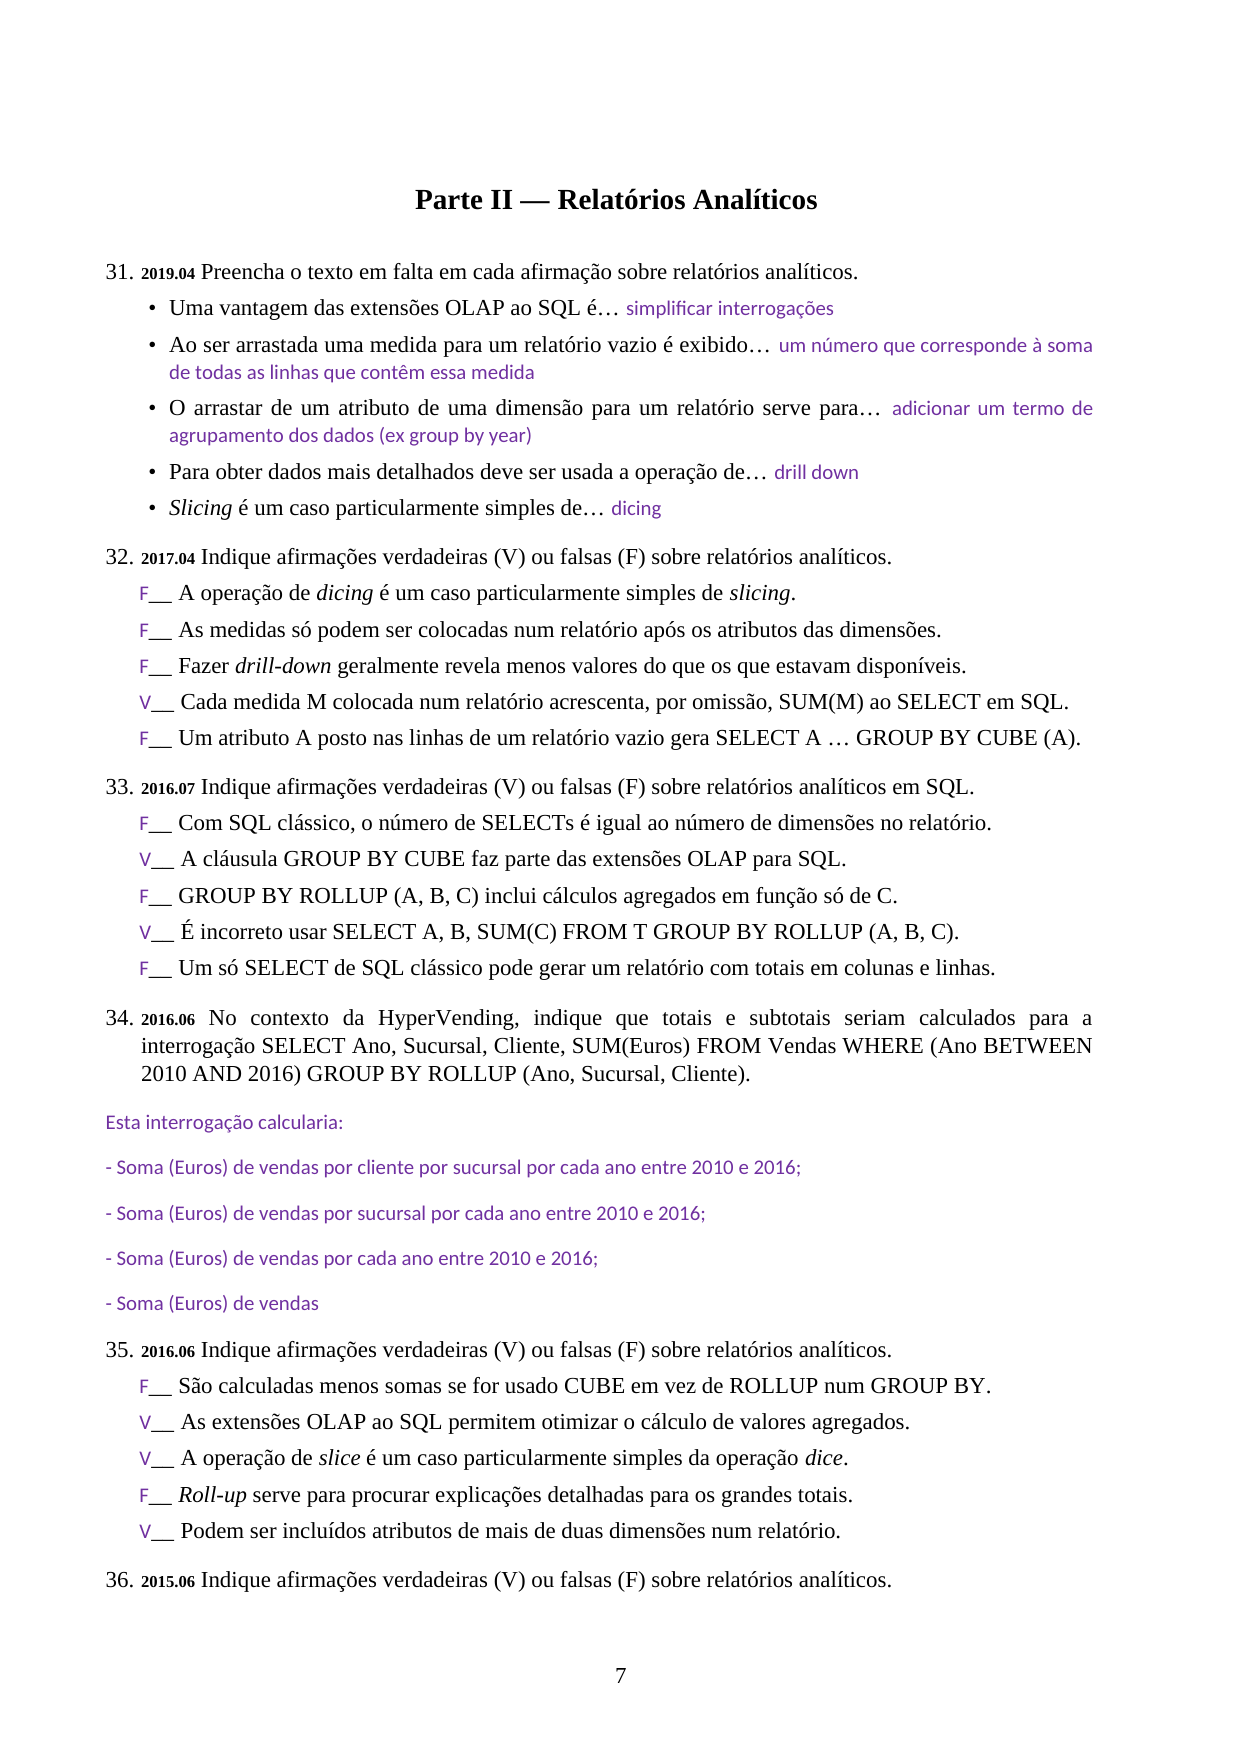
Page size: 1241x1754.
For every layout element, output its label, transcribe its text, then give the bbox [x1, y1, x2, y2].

text V__ É incorreto usar SELECT A, B, SUM(C) FROM T GROUP BY ROLLUP (A, B, C). [139, 918, 1094, 944]
text F__ Roll-up serve para procurar explicações detalhadas para os grandes totais. [139, 1481, 1094, 1507]
text - Soma (Euros) de vendas [105, 1291, 1094, 1316]
text F__ Fazer drill-down geralmente revela menos valores do que os que estavam disponíveis. [139, 652, 1094, 678]
text Esta interrogação calcularia: [105, 1109, 1094, 1134]
list 2015.06 Indique afirmações verdadeiras (V) ou falsas (F) sobre relatórios analíticos. [105, 1566, 1094, 1593]
text V__ As extensões OLAP ao SQL permitem otimizar o cálculo de valores agregados. [139, 1408, 1094, 1435]
subtitle Parte II — Relatórios Analíticos [147, 182, 1086, 215]
text F__ As medidas só podem ser colocadas num relatório após os atributos das dimensões. [139, 616, 1094, 642]
text V__ A operação de slice é um caso particularmente simples da operação dice. [139, 1444, 1094, 1471]
list Para obter dados mais detalhados deve ser usada a operação de… drill down [148, 458, 1094, 484]
list 2016.06 No contexto da HyperVending, indique que totais e subtotais seriam calculados para a interrogação SELECT Ano, Sucursal, Cliente, SUM(Euros) FROM Vendas WHERE (Ano BETWEEN 2010 AND 2016) GROUP BY ROLLUP (Ano, Sucursal, Cliente). [105, 1003, 1094, 1087]
text - Soma (Euros) de vendas por cliente por sucursal por cada ano entre 2010 e 2016; [105, 1154, 1094, 1180]
list Slicing é um caso particularmente simples de… dicing [148, 494, 1094, 521]
list 2016.06 Indique afirmações verdadeiras (V) ou falsas (F) sobre relatórios analíticos. [105, 1336, 1094, 1362]
text F__ São calculadas menos somas se for usado CUBE em vez de ROLLUP num GROUP BY. [139, 1372, 1094, 1398]
text F__ A operação de dicing é um caso particularmente simples de slicing. [139, 579, 1094, 606]
list 2016.07 Indique afirmações verdadeiras (V) ou falsas (F) sobre relatórios analíticos em SQL. [105, 773, 1094, 799]
text - Soma (Euros) de vendas por sucursal por cada ano entre 2010 e 2016; [105, 1200, 1094, 1225]
list O arrastar de um atributo de uma dimensão para um relatório serve para… adicionar um termo de agrupamento dos dados (ex group by year) [148, 394, 1094, 448]
text V__ A cláusula GROUP BY CUBE faz parte das extensões OLAP para SQL. [139, 846, 1094, 872]
list Uma vantagem das extensões OLAP ao SQL é… simplificar interrogações [148, 294, 1094, 321]
text F__ Um atributo A posto nas linhas de um relatório vazio gera SELECT A … GROUP BY CUBE (A). [139, 724, 1094, 751]
list 2017.04 Indique afirmações verdadeiras (V) ou falsas (F) sobre relatórios analíticos. [105, 543, 1094, 570]
list Ao ser arrastada uma medida para um relatório vazio é exibido… um número que corresponde à soma de todas as linhas que contêm essa medida [148, 331, 1094, 384]
text F__ Um só SELECT de SQL clássico pode gerar um relatório com totais em colunas e linhas. [139, 954, 1094, 981]
list 2019.04 Preencha o texto em falta em cada afirmação sobre relatórios analíticos. [105, 258, 1094, 285]
text V__ Cada medida M colocada num relatório acrescenta, por omissão, SUM(M) ao SELECT em SQL. [139, 688, 1094, 715]
text - Soma (Euros) de vendas por cada ano entre 2010 e 2016; [105, 1245, 1094, 1271]
text V__ Podem ser incluídos atributos de mais de duas dimensões num relatório. [139, 1517, 1094, 1543]
text F__ GROUP BY ROLLUP (A, B, C) inclui cálculos agregados em função só de C. [139, 882, 1094, 908]
text F__ Com SQL clássico, o número de SELECTs é igual ao número de dimensões no relatório. [139, 809, 1094, 836]
